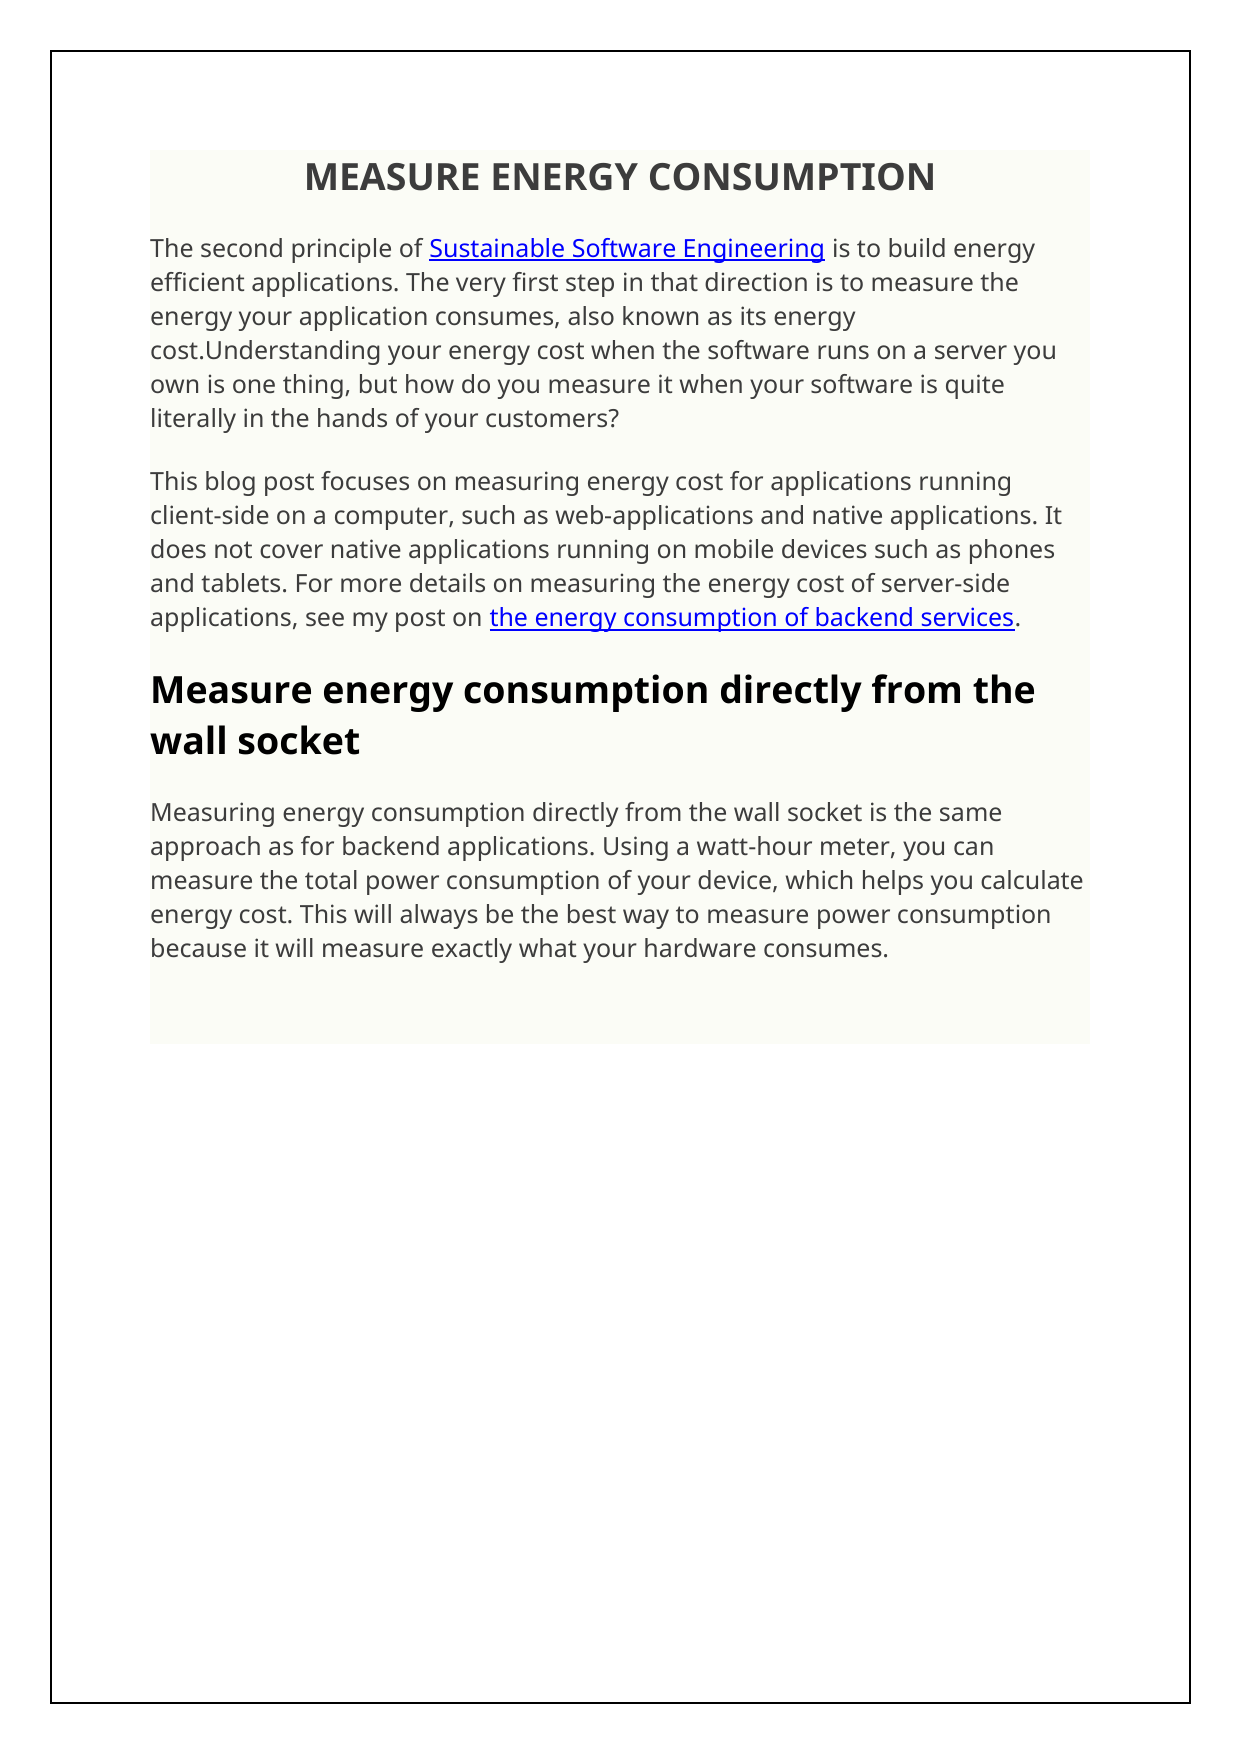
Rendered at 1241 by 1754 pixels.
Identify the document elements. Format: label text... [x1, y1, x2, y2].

text MEASURE ENERGY CONSUMPTION [150, 150, 1090, 201]
text Measure energy consumption directly from the wall socket [150, 663, 1090, 765]
text Measuring energy consumption directly from the wall socket is the same approach as for backend applications. Using a watt-hour meter, you can measure the total power consumption of your device, which helps you calculate energy cost. This will always be the best way to measure power consumption because it will measure exactly what your hardware consumes. [150, 794, 1090, 965]
text The second principle of Sustainable Software Engineering is to build energy efficient applications. The very first step in that direction is to measure the energy your application consumes, also known as its energy cost.Understanding your energy cost when the software runs on a server you own is one thing, but how do you measure it when your software is quite literally in the hands of your customers? [150, 230, 1090, 434]
text This blog post focuses on measuring energy cost for applications running client-side on a computer, such as web-applications and native applications. It does not cover native applications running on mobile devices such as phones and tablets. For more details on measuring the energy cost of server-side applications, see my post on the energy consumption of backend services. [150, 464, 1090, 634]
